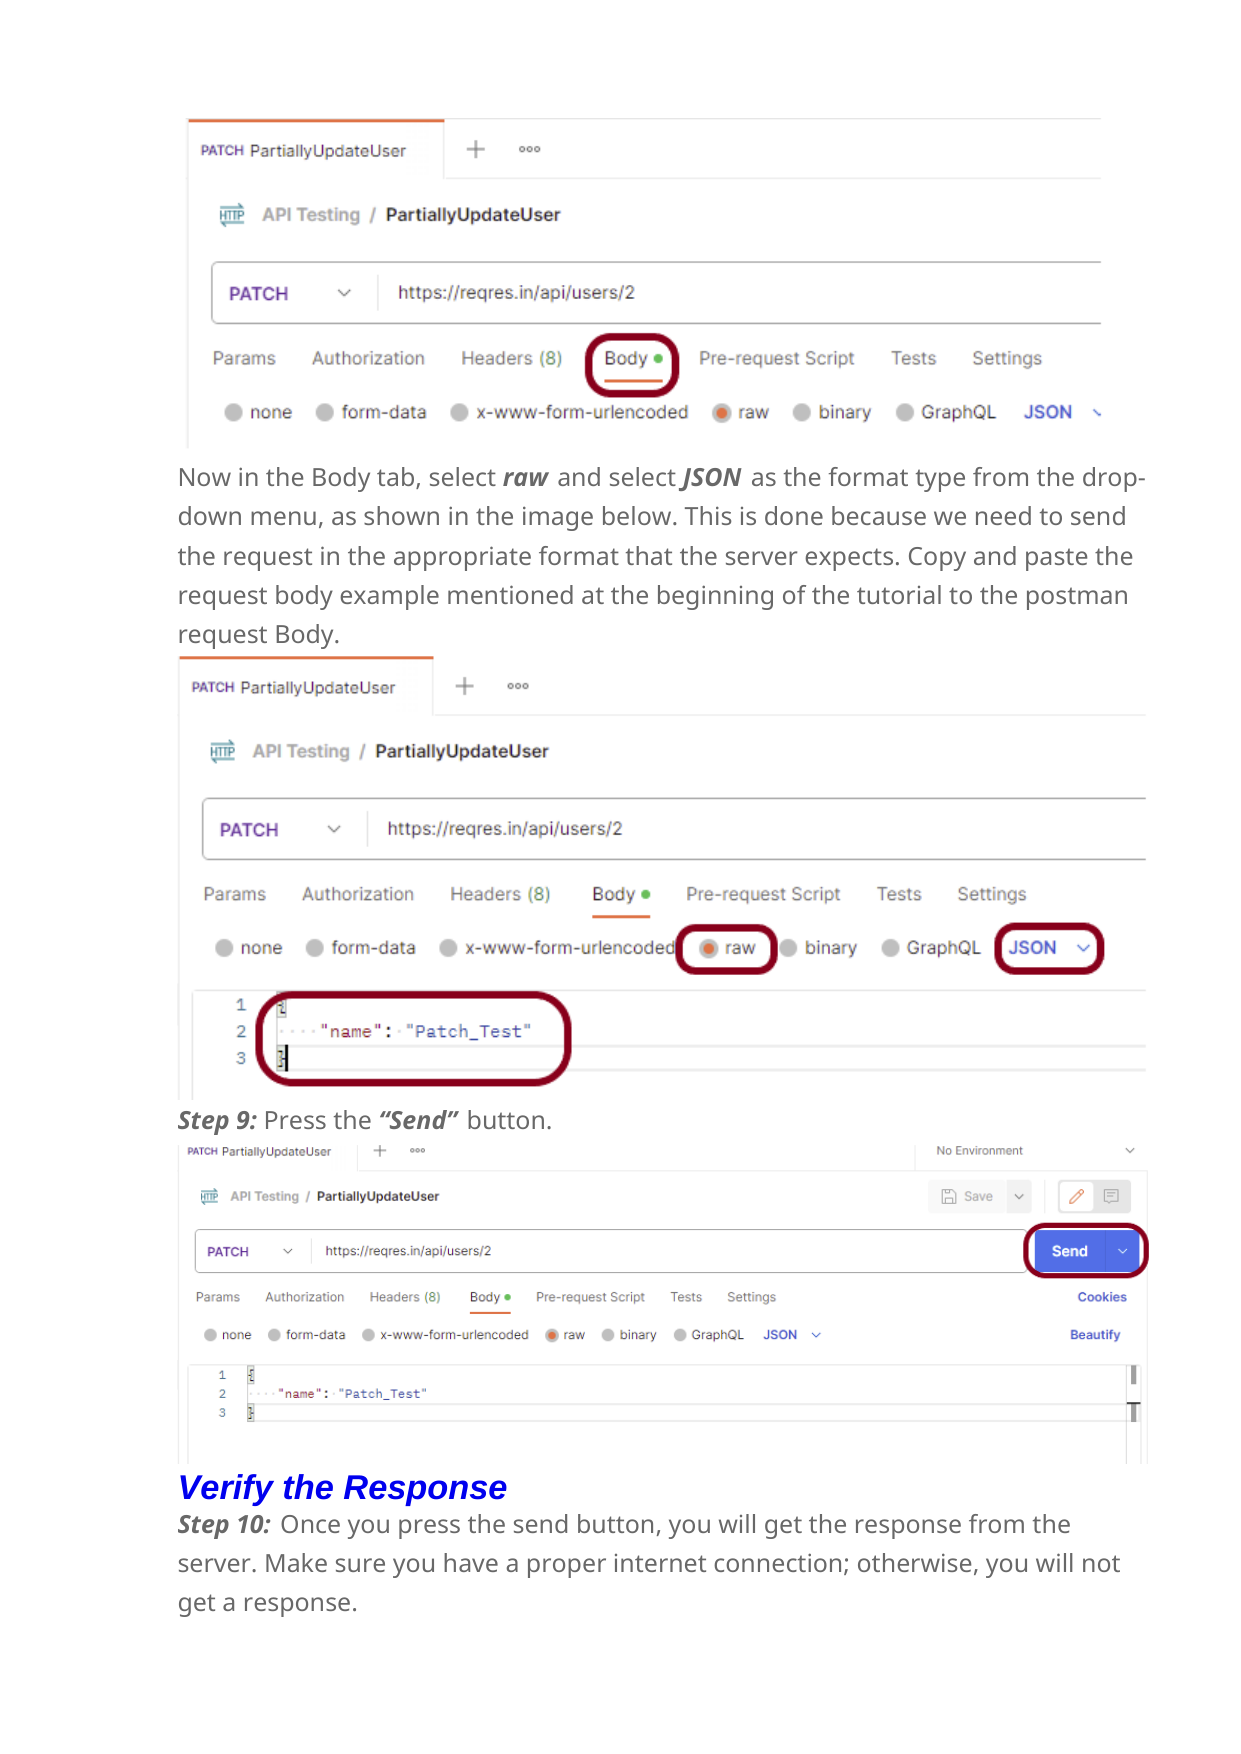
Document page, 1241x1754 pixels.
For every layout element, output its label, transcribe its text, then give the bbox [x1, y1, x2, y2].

subtitle Verify the Response [177, 1467, 1152, 1507]
picture [177, 655, 1152, 1100]
text Now in the Body tab, select raw and select JSON as the format type from the drop-down menu, as shown in the image below. This is done because we need to send the request in the appropriate format that the server expects. Copy and paste the request body example mentioned at the beginning of the tutorial to the postman request Body. [177, 460, 1152, 651]
picture [177, 118, 1152, 456]
picture [177, 1142, 1152, 1464]
text Step 9: Press the “Send” button. [177, 1103, 1152, 1137]
text Step 10: Once you press the send button, you will get the response from the server. Make sure you have a proper internet connection; otherwise, you will not get a response. [177, 1507, 1152, 1619]
